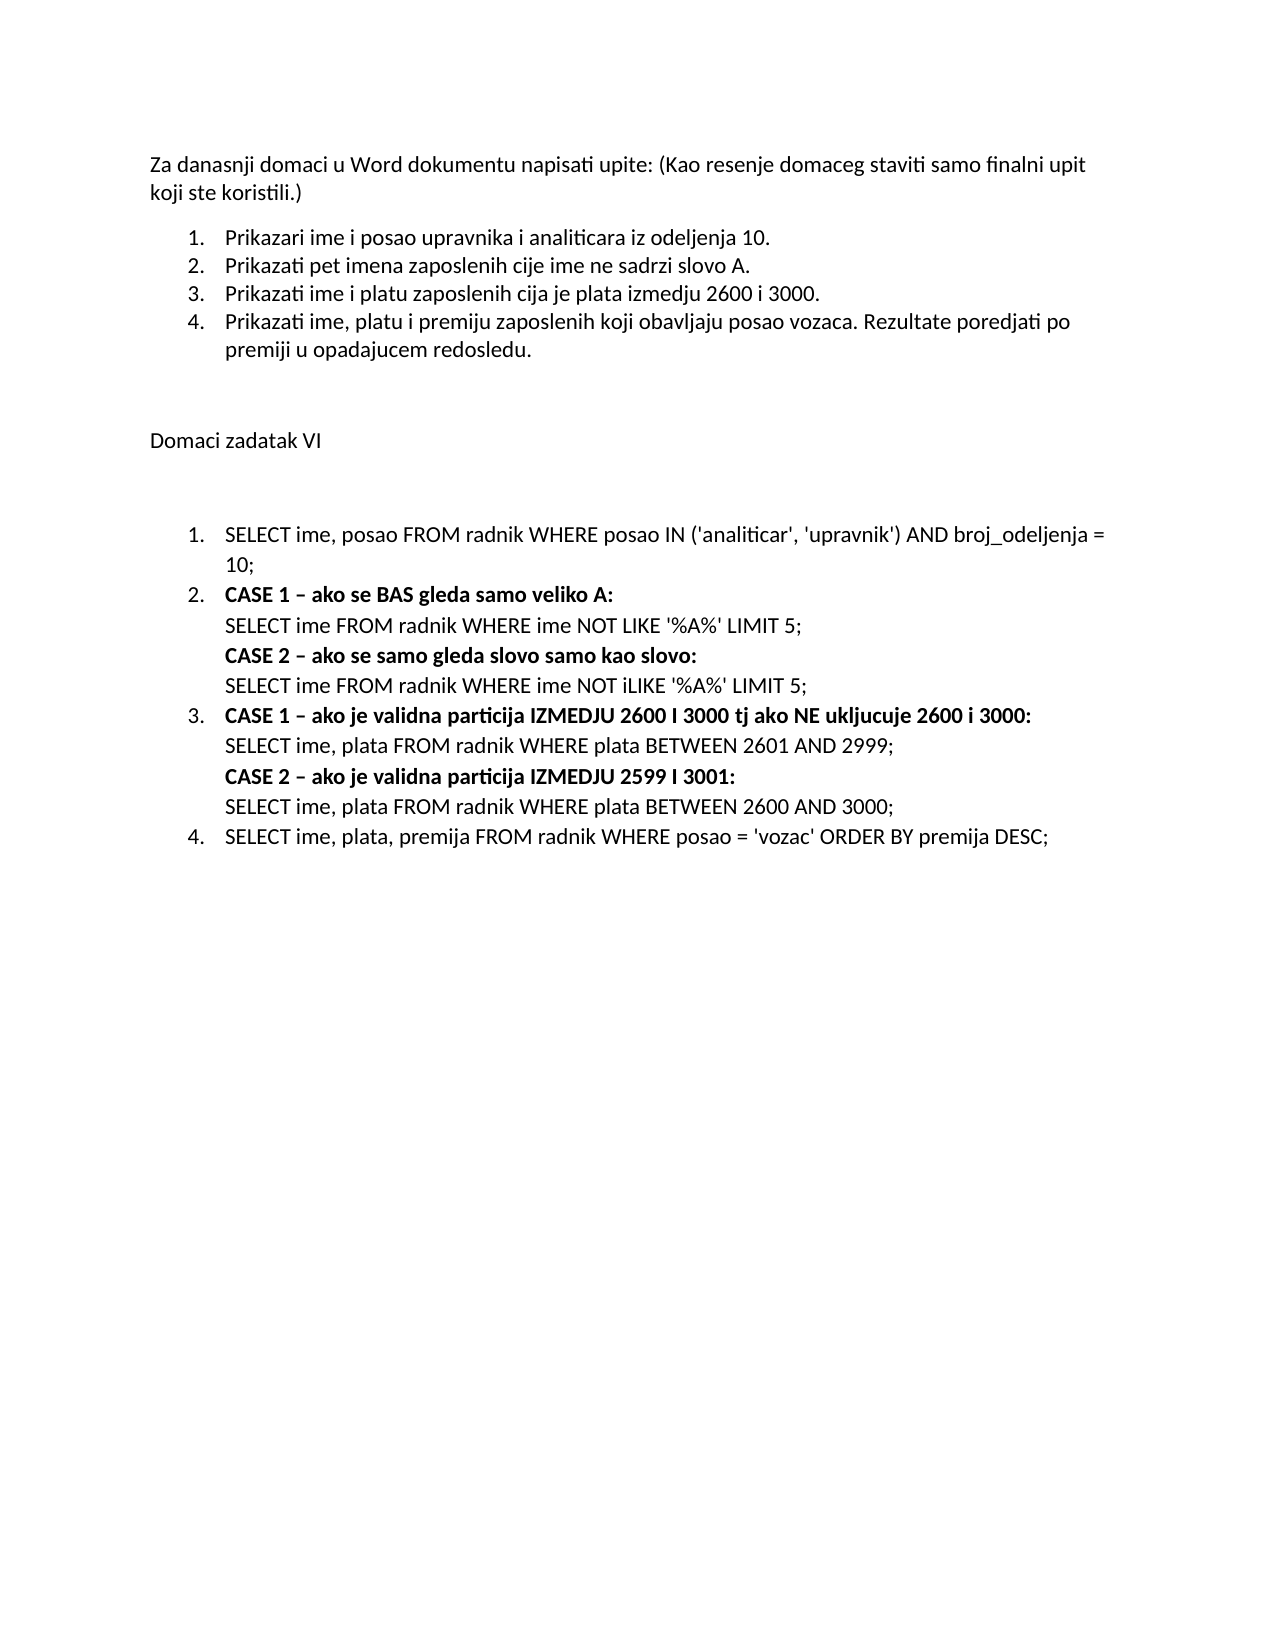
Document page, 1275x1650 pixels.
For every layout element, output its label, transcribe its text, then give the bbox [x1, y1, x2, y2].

list SELECT ime, plata, premija FROM radnik WHERE posao = 'vozac' ORDER BY premija DESC; [187, 822, 1125, 850]
list Prikazati ime, platu i premiju zaposlenih koji obavljaju posao vozaca. Rezultate poredjati po premiji u opadajucem redosledu. [187, 307, 1125, 363]
list Prikazati pet imena zaposlenih cije ime ne sadrzi slovo A. [187, 251, 1125, 279]
list Prikazari ime i posao upravnika i analiticara iz odeljenja 10. [187, 223, 1125, 251]
text Domaci zadatak VI [150, 426, 1125, 454]
list CASE 2 – ako je validna particija IZMEDJU 2599 I 3001: [225, 762, 1125, 790]
list SELECT ime, plata FROM radnik WHERE plata BETWEEN 2601 AND 2999; [225, 732, 1125, 759]
text Za danasnji domaci u Word dokumentu napisati upite: (Kao resenje domaceg staviti samo finalni upit koji ste koristili.) [150, 150, 1125, 206]
list Prikazati ime i platu zaposlenih cija je plata izmedju 2600 i 3000. [187, 279, 1125, 307]
list SELECT ime FROM radnik WHERE ime NOT iLIKE '%A%' LIMIT 5; [225, 671, 1125, 699]
list CASE 1 – ako se BAS gleda samo veliko A: [187, 581, 1125, 608]
list SELECT ime FROM radnik WHERE ime NOT LIKE '%A%' LIMIT 5; [225, 611, 1125, 639]
list SELECT ime, posao FROM radnik WHERE posao IN ('analiticar', 'upravnik') AND broj_odeljenja = 10; [187, 520, 1125, 578]
list CASE 1 – ako je validna particija IZMEDJU 2600 I 3000 tj ako NE ukljucuje 2600 i 3000: [187, 701, 1125, 729]
list SELECT ime, plata FROM radnik WHERE plata BETWEEN 2600 AND 3000; [225, 792, 1125, 820]
list CASE 2 – ako se samo gleda slovo samo kao slovo: [225, 641, 1125, 669]
